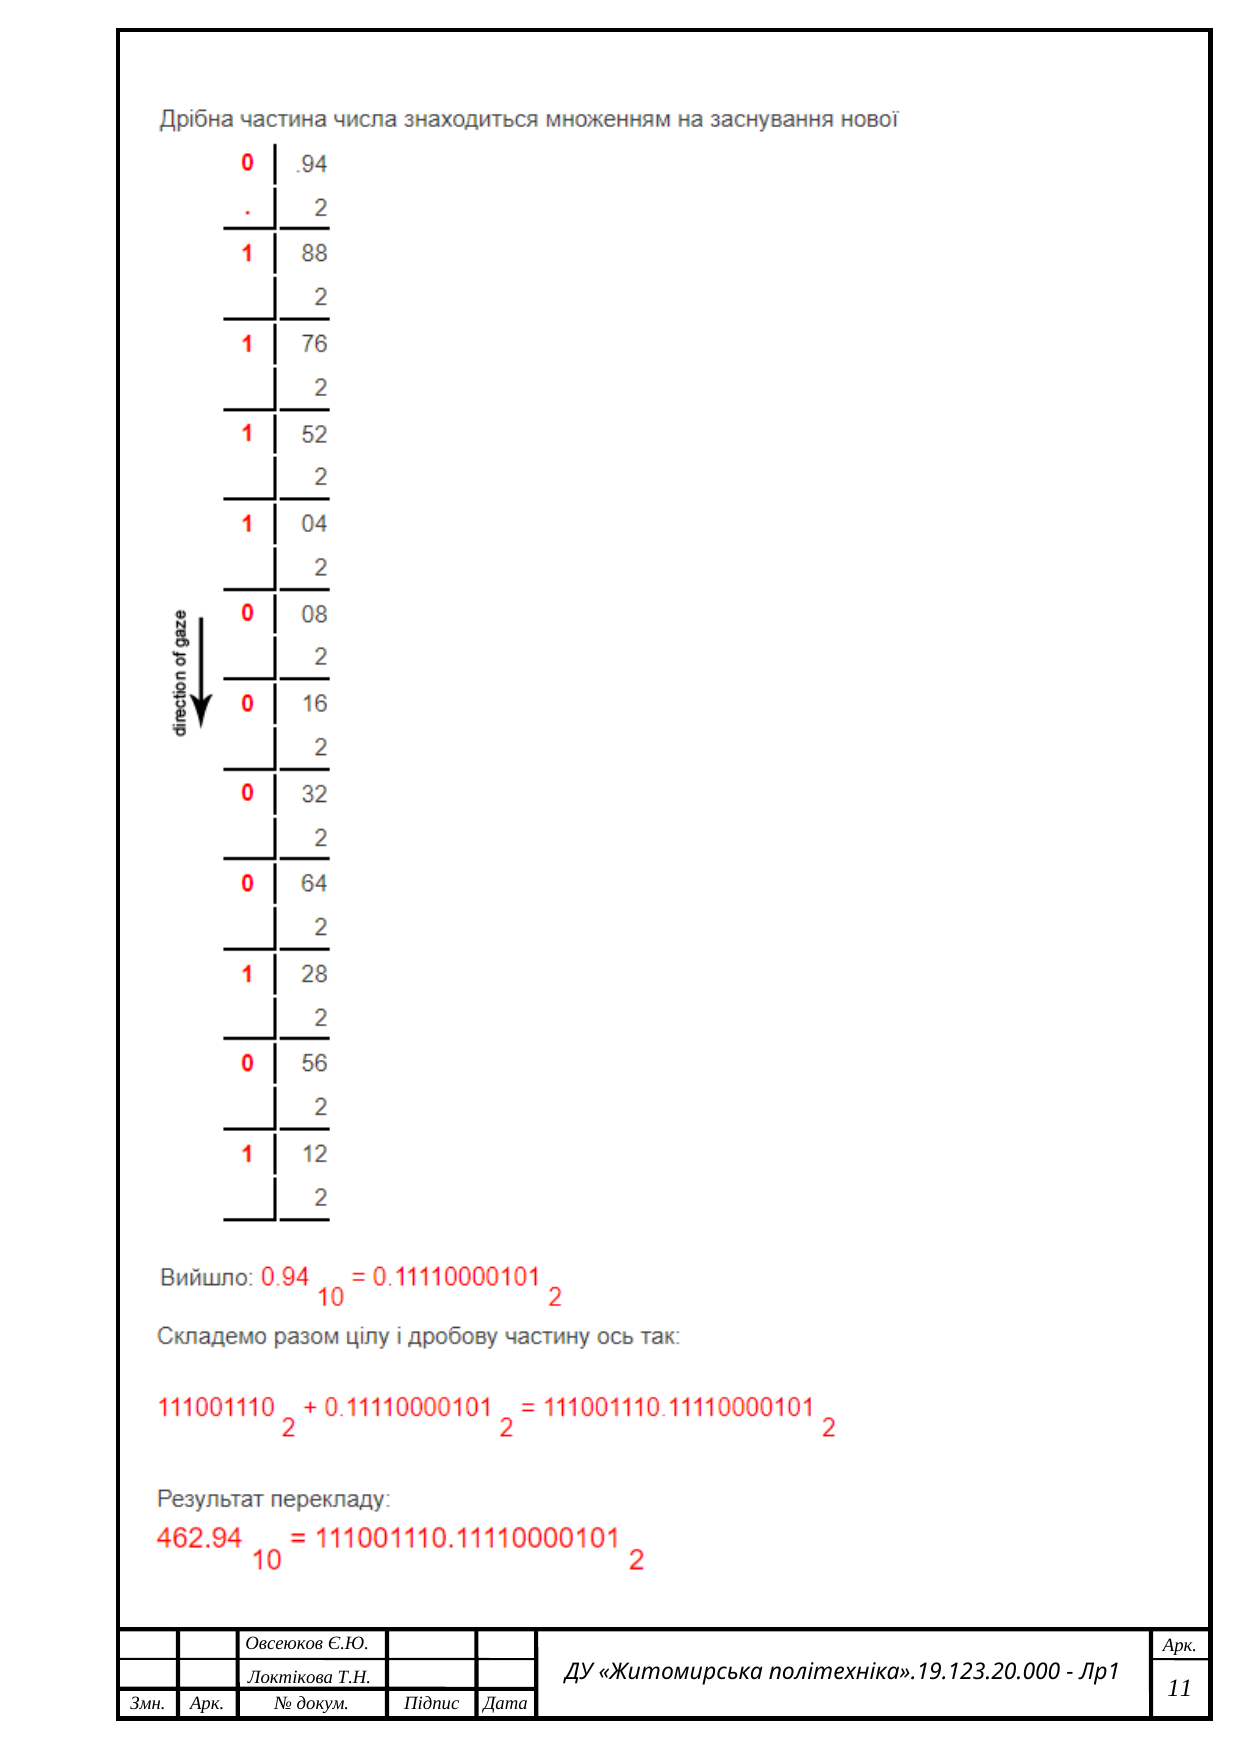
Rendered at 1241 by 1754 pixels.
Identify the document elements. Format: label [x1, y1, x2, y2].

picture [147, 102, 912, 1587]
